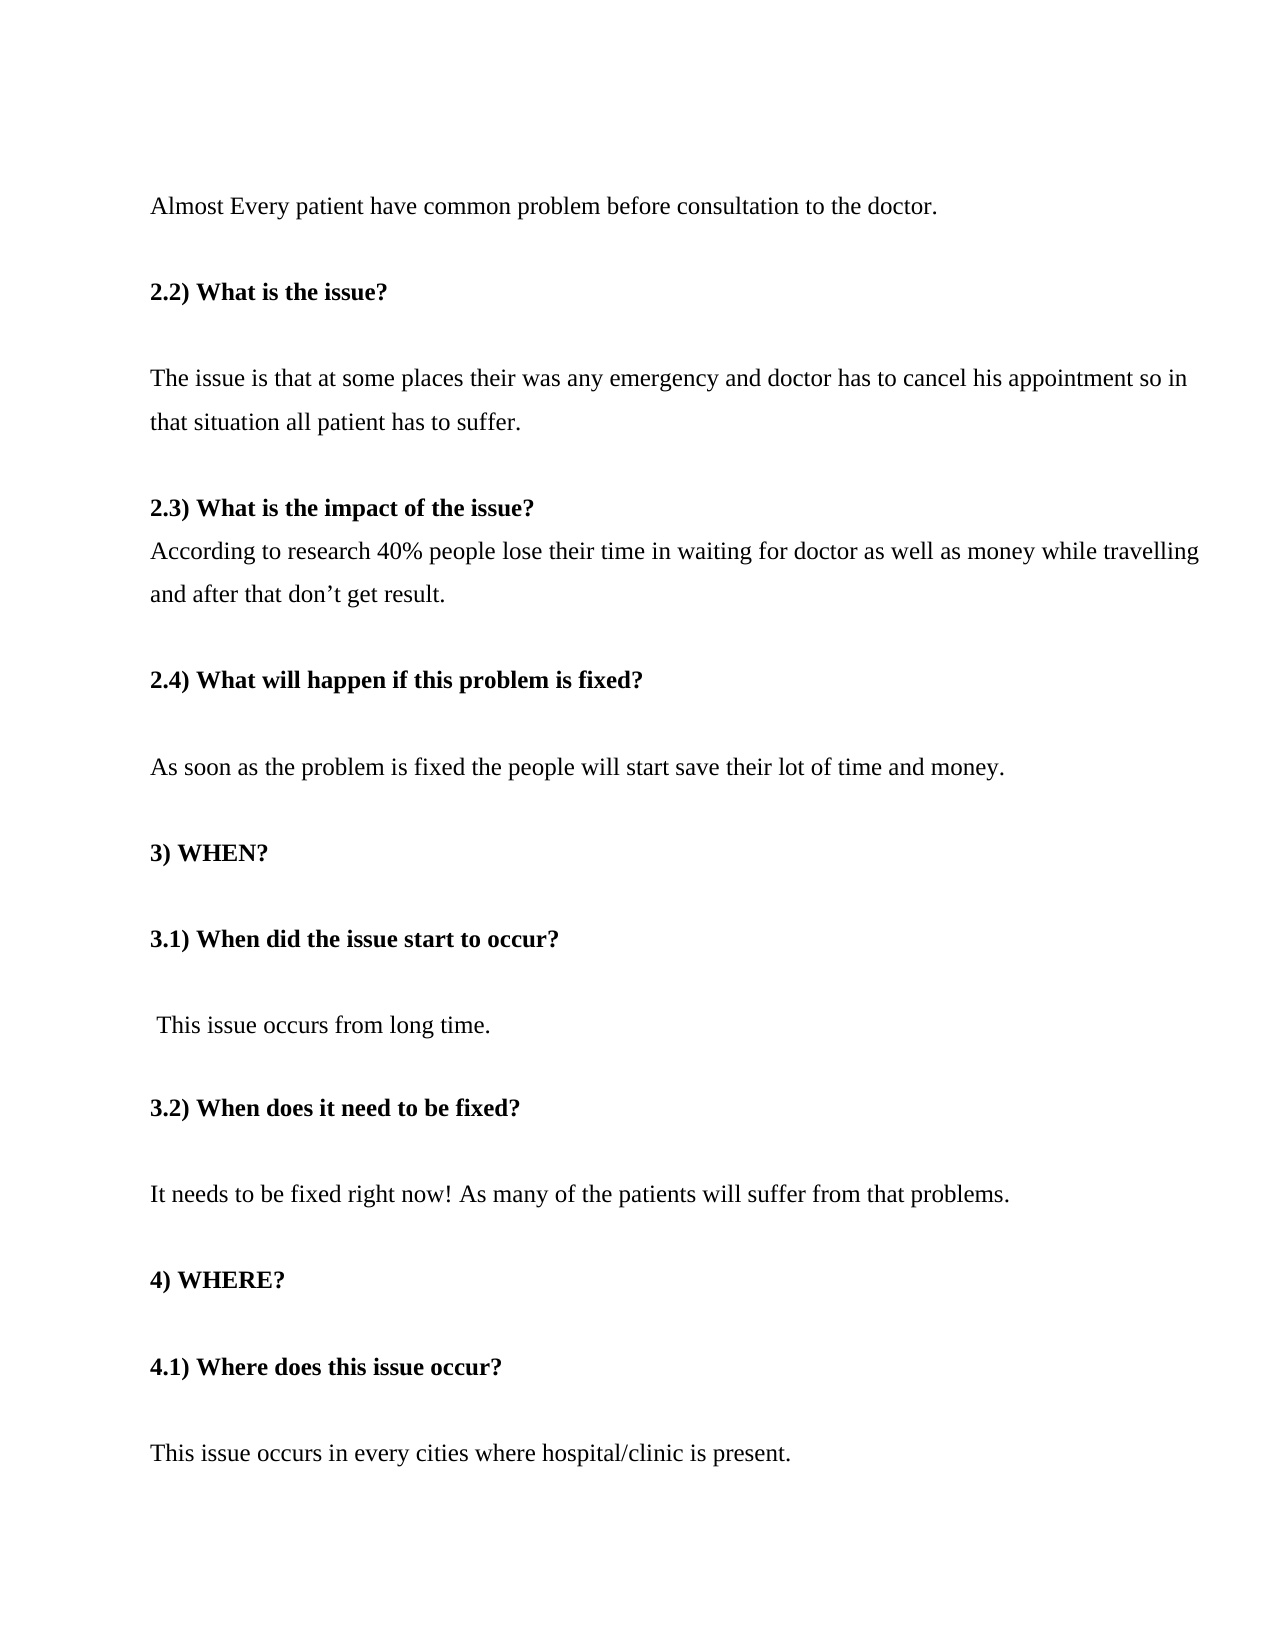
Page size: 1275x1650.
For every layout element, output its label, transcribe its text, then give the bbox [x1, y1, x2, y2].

text This issue occurs in every cities where hospital/clinic is present. [150, 1438, 1200, 1467]
text 2.4) What will happen if this problem is fixed? [150, 665, 1200, 694]
text According to research 40% people lose their time in waiting for doctor as well as money while travelling and after that don’t get result. [150, 536, 1200, 608]
text This issue occurs from long time. [150, 1010, 1200, 1039]
text As soon as the problem is fixed the people will start save their lot of time and money. [150, 752, 1200, 780]
text 2.3) What is the impact of the issue? [150, 493, 1200, 522]
text 4) WHERE? [150, 1266, 1200, 1294]
text 2.2) What is the issue? [150, 277, 1200, 306]
text 4.1) Where does this issue occur? [150, 1352, 1200, 1381]
text 3.2) When does it need to be fixed? [150, 1093, 1200, 1122]
text It needs to be fixed right now! As many of the patients will suffer from that problems. [150, 1179, 1200, 1208]
text The issue is that at some places their was any emergency and doctor has to cancel his appointment so in that situation all patient has to suffer. [150, 363, 1200, 435]
text 3.1) When did the issue start to occur? [150, 924, 1200, 953]
text 3) WHEN? [150, 838, 1200, 867]
text Almost Every patient have common problem before consultation to the doctor. [150, 191, 1200, 220]
